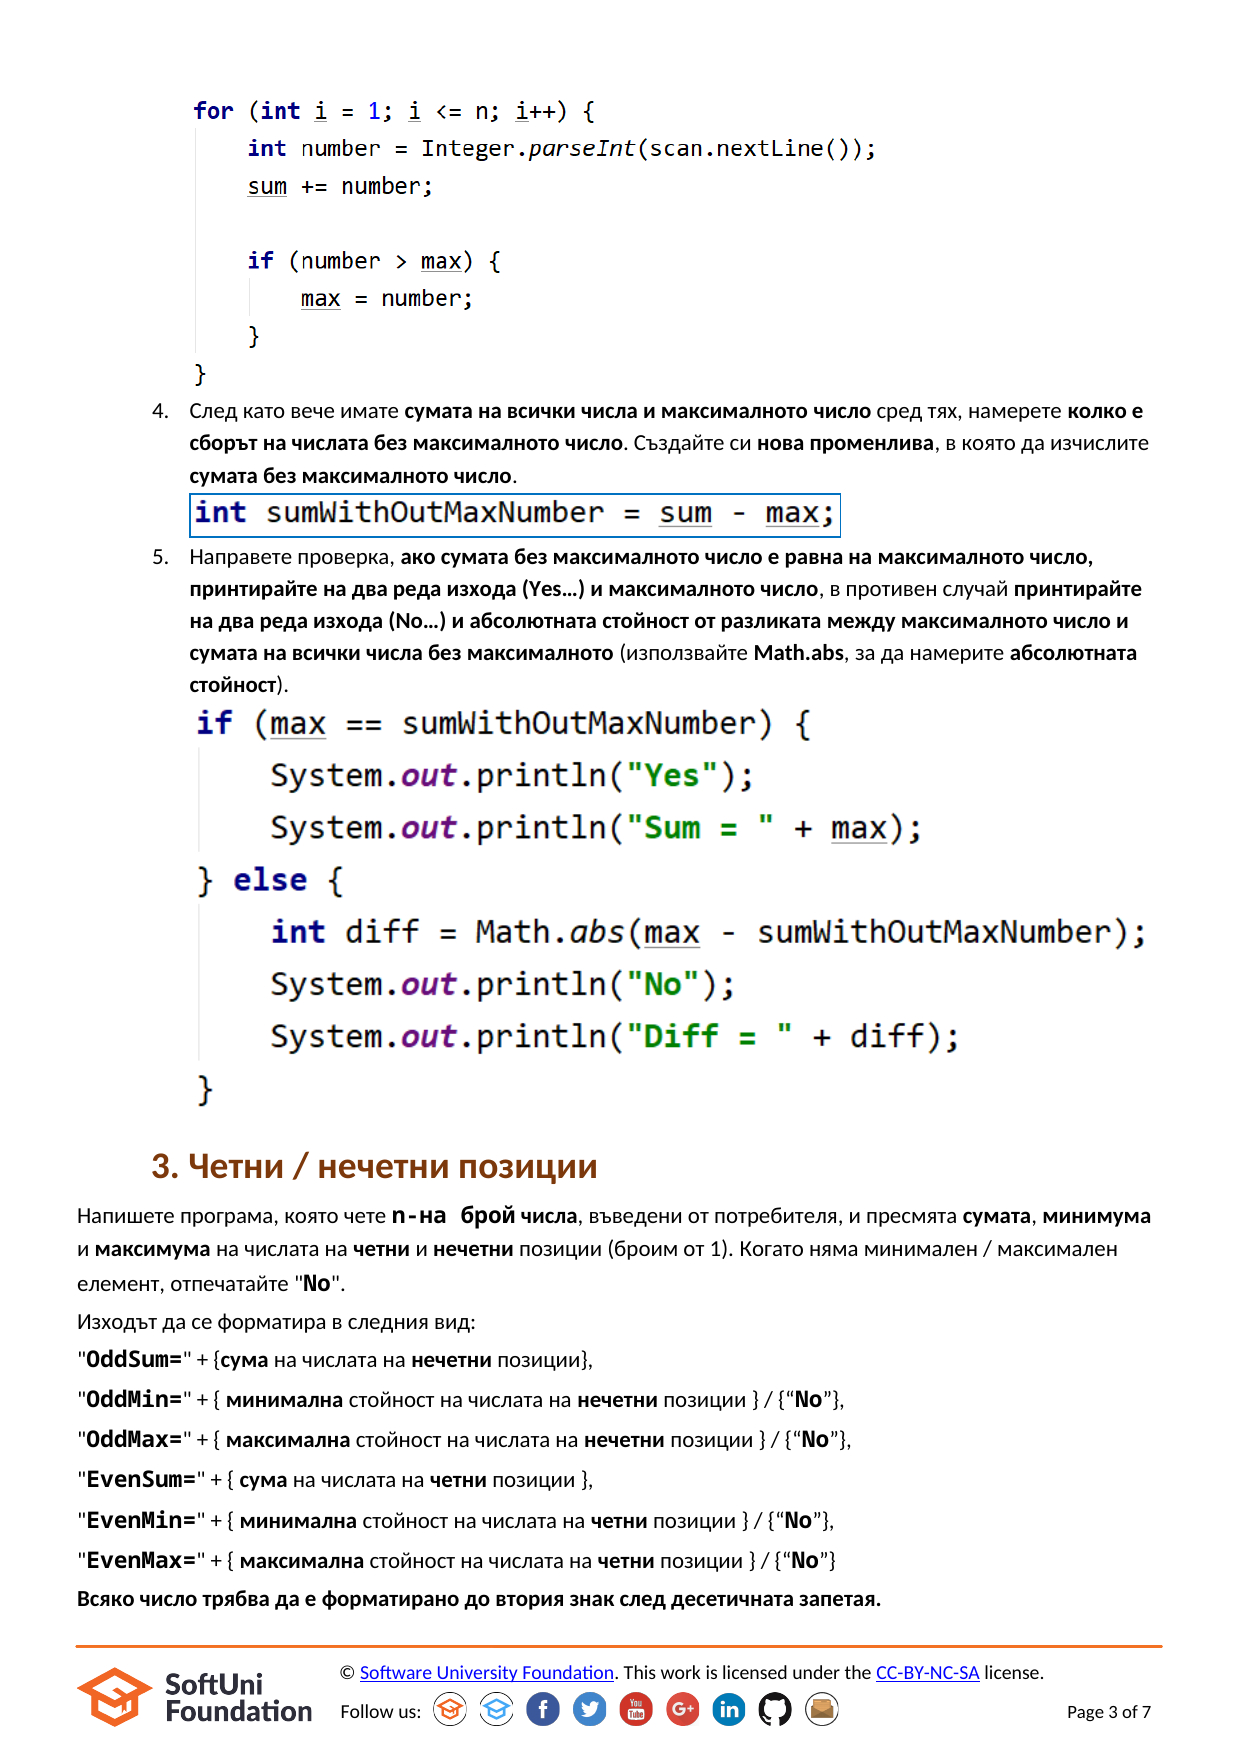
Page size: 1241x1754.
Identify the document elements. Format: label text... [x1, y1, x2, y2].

text "EvenSum=" + { сума на числата на четни позиции }, [77, 1463, 1163, 1495]
picture [666, 1692, 700, 1726]
picture [526, 1692, 560, 1726]
picture [619, 1692, 653, 1726]
picture [191, 495, 840, 536]
list Направете проверка, ако сумата без максималното число е равна на максималното число, принтирайте на два реда изхода (Yes…) и максималното число, в противен случай принтирайте на два реда изхода (No…) и абсолютната стойност от разликата между максималното число и сумата на всички числа без максималното (използвайте Math.abs, за да намерите абсолютната стойност). [152, 542, 1163, 699]
picture [76, 1667, 312, 1727]
list След като вече имате сумата на всички числа и максималното число сред тях, намерете колко е сборът на числата без максималното число. Създайте си нова променлива, в която да изчислите сумата без максималното число. [152, 396, 1163, 489]
picture [573, 1692, 607, 1726]
picture [712, 1716, 722, 1726]
text Изходът да се форматира в следния вид: [77, 1307, 1163, 1335]
picture [736, 1693, 746, 1703]
picture [189, 702, 1152, 1117]
text "OddMax=" + { максимална стойност на числата на нечетни позиции } / {“No”}, [77, 1423, 1163, 1454]
text "EvenMin=" + { минимална стойност на числата на четни позиции } / {“No”}, [77, 1503, 1163, 1535]
picture [189, 95, 879, 393]
picture [480, 1692, 513, 1726]
text Всяко число трябва да е форматирано до втория знак след десетичната запетая. [77, 1584, 1163, 1612]
text Напишете програма, която чете n-на брой числа, въведени от потребителя, и пресмята сумата, минимума и максимума на числата на четни и нечетни позиции (броим от 1). Когато няма минимален / максимален елемент, отпечатайте "No". [77, 1198, 1163, 1298]
subtitle Четни / нечетни позиции [151, 1142, 1163, 1187]
picture [712, 1693, 722, 1703]
text "EvenMax=" + { максимална стойност на числата на четни позиции } / {“No”} [77, 1544, 1163, 1575]
text "OddSum=" + {сума на числата на нечетни позиции}, [77, 1343, 1163, 1374]
picture [736, 1716, 746, 1726]
picture [433, 1692, 467, 1726]
picture [758, 1692, 792, 1726]
picture [727, 1707, 738, 1717]
text "OddMin=" + { минимална стойност на числата на нечетни позиции } / {“No”}, [77, 1383, 1163, 1414]
picture [805, 1692, 839, 1726]
